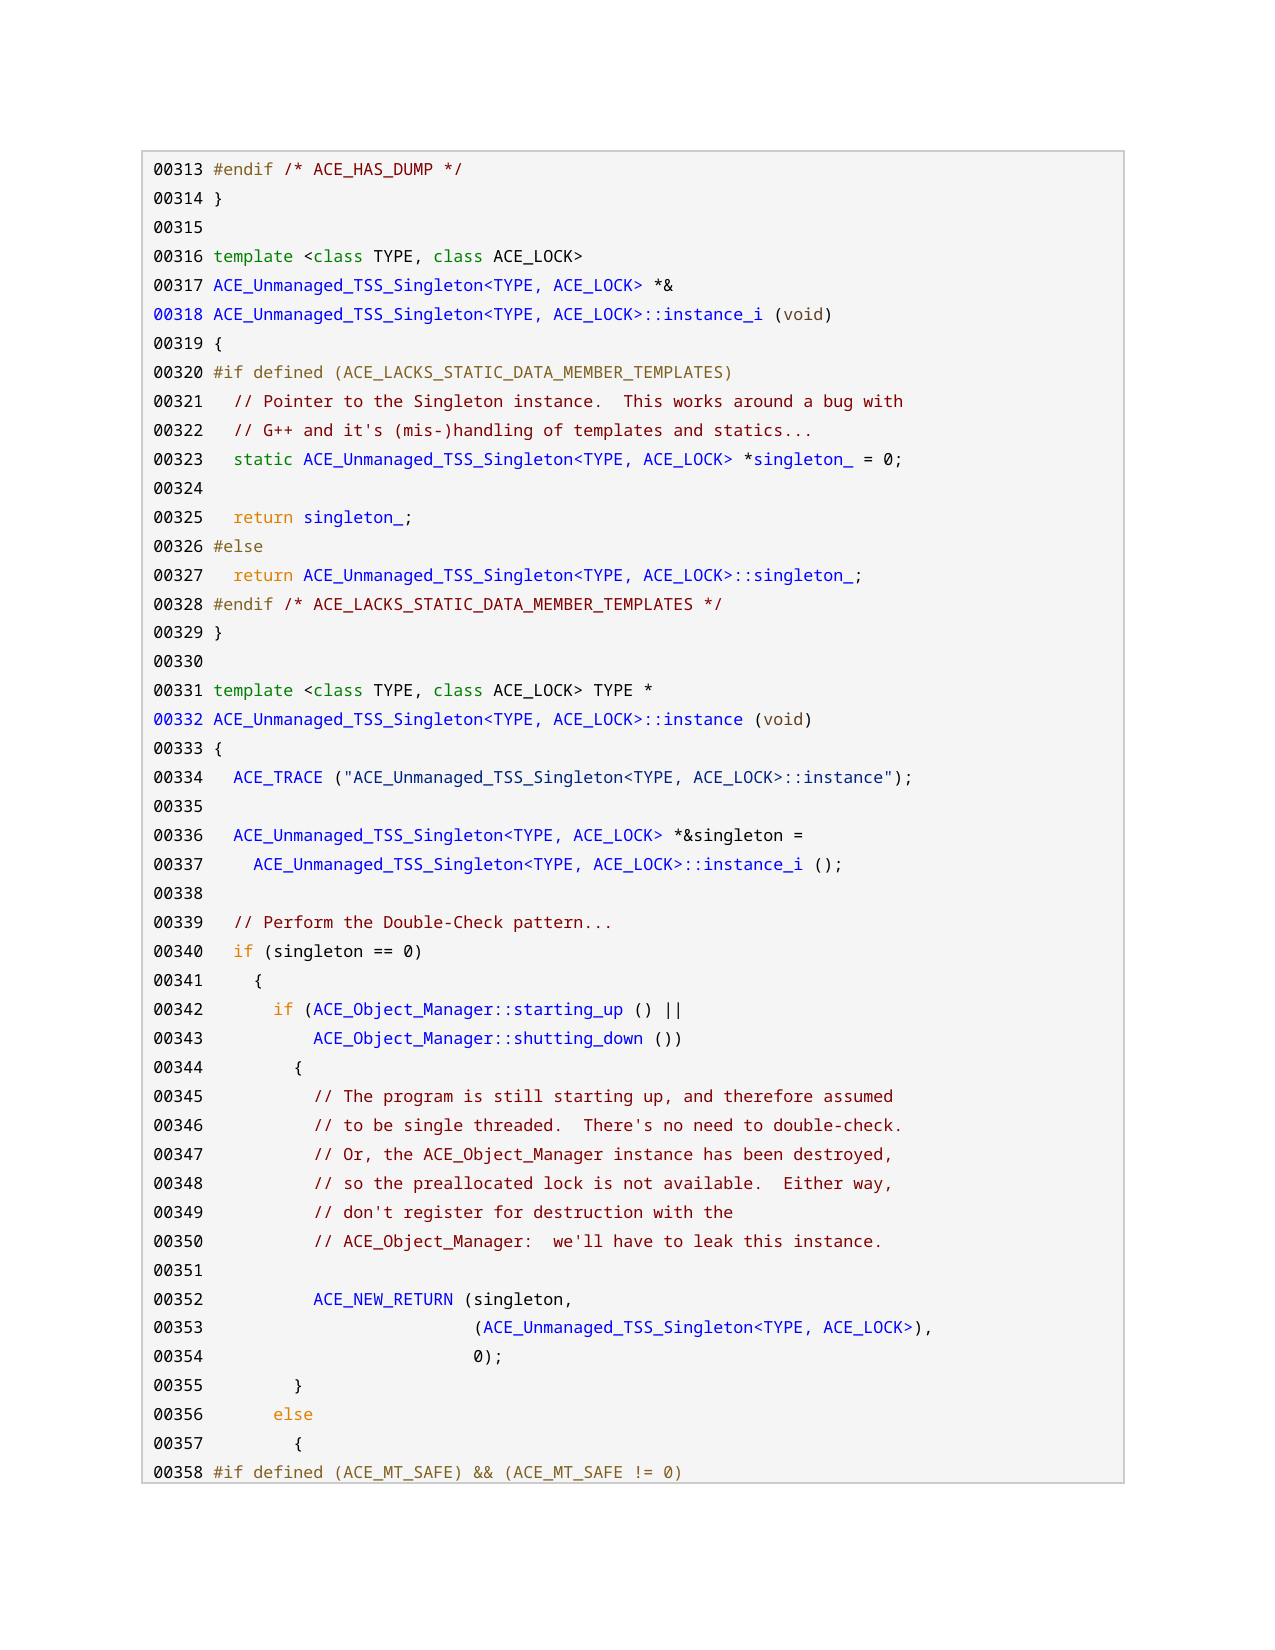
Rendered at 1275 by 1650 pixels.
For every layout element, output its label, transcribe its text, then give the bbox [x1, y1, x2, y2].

text 00358 #if defined (ACE_MT_SAFE) && (ACE_MT_SAFE != 0) [143, 1453, 1123, 1482]
text 00348 // so the preallocated lock is not available. Either way, [143, 1163, 1123, 1192]
text 00352 ACE_NEW_RETURN (singleton, [143, 1279, 1123, 1308]
text 00337 ACE_Unmanaged_TSS_Singleton<TYPE, ACE_LOCK>::instance_i (); [143, 845, 1123, 874]
text 00351 [143, 1250, 1123, 1279]
text 00316 template <class TYPE, class ACE_LOCK> [143, 237, 1123, 266]
text 00347 // Or, the ACE_Object_Manager instance has been destroyed, [143, 1134, 1123, 1163]
text 00326 #else [143, 526, 1123, 555]
text 00317 ACE_Unmanaged_TSS_Singleton<TYPE, ACE_LOCK> *& [143, 266, 1123, 295]
text 00340 if (singleton == 0) [143, 932, 1123, 961]
text 00324 [143, 468, 1123, 497]
text 00330 [143, 642, 1123, 671]
text 00336 ACE_Unmanaged_TSS_Singleton<TYPE, ACE_LOCK> *&singleton = [143, 816, 1123, 845]
text 00314 } [143, 179, 1123, 208]
text 00343 ACE_Object_Manager::shutting_down ()) [143, 1019, 1123, 1048]
text 00325 return singleton_; [143, 497, 1123, 526]
text 00333 { [143, 729, 1123, 758]
text 00344 { [143, 1048, 1123, 1077]
text 00345 // The program is still starting up, and therefore assumed [143, 1077, 1123, 1106]
text 00356 else [143, 1395, 1123, 1424]
text 00323 static ACE_Unmanaged_TSS_Singleton<TYPE, ACE_LOCK> *singleton_ = 0; [143, 439, 1123, 468]
text 00346 // to be single threaded. There's no need to double-check. [143, 1106, 1123, 1134]
text 00332 ACE_Unmanaged_TSS_Singleton<TYPE, ACE_LOCK>::instance (void) [143, 700, 1123, 729]
text 00320 #if defined (ACE_LACKS_STATIC_DATA_MEMBER_TEMPLATES) [143, 353, 1123, 382]
text 00350 // ACE_Object_Manager: we'll have to leak this instance. [143, 1221, 1123, 1250]
text 00313 #endif /* ACE_HAS_DUMP */ [143, 152, 1123, 179]
text 00355 } [143, 1366, 1123, 1395]
text 00322 // G++ and it's (mis-)handling of templates and statics... [143, 411, 1123, 439]
text 00339 // Perform the Double-Check pattern... [143, 903, 1123, 932]
text 00338 [143, 874, 1123, 903]
text 00318 ACE_Unmanaged_TSS_Singleton<TYPE, ACE_LOCK>::instance_i (void) [143, 295, 1123, 324]
text 00354 0); [143, 1337, 1123, 1366]
text 00353 (ACE_Unmanaged_TSS_Singleton<TYPE, ACE_LOCK>), [143, 1308, 1123, 1337]
text 00321 // Pointer to the Singleton instance. This works around a bug with [143, 382, 1123, 411]
text 00349 // don't register for destruction with the [143, 1192, 1123, 1221]
text 00342 if (ACE_Object_Manager::starting_up () || [143, 990, 1123, 1019]
text 00328 #endif /* ACE_LACKS_STATIC_DATA_MEMBER_TEMPLATES */ [143, 584, 1123, 613]
text 00335 [143, 787, 1123, 816]
text 00315 [143, 208, 1123, 237]
text 00327 return ACE_Unmanaged_TSS_Singleton<TYPE, ACE_LOCK>::singleton_; [143, 555, 1123, 584]
text 00329 } [143, 613, 1123, 642]
text 00319 { [143, 324, 1123, 353]
text 00341 { [143, 961, 1123, 990]
text 00331 template <class TYPE, class ACE_LOCK> TYPE * [143, 671, 1123, 700]
text 00334 ACE_TRACE ("ACE_Unmanaged_TSS_Singleton<TYPE, ACE_LOCK>::instance"); [143, 758, 1123, 787]
text 00357 { [143, 1424, 1123, 1453]
